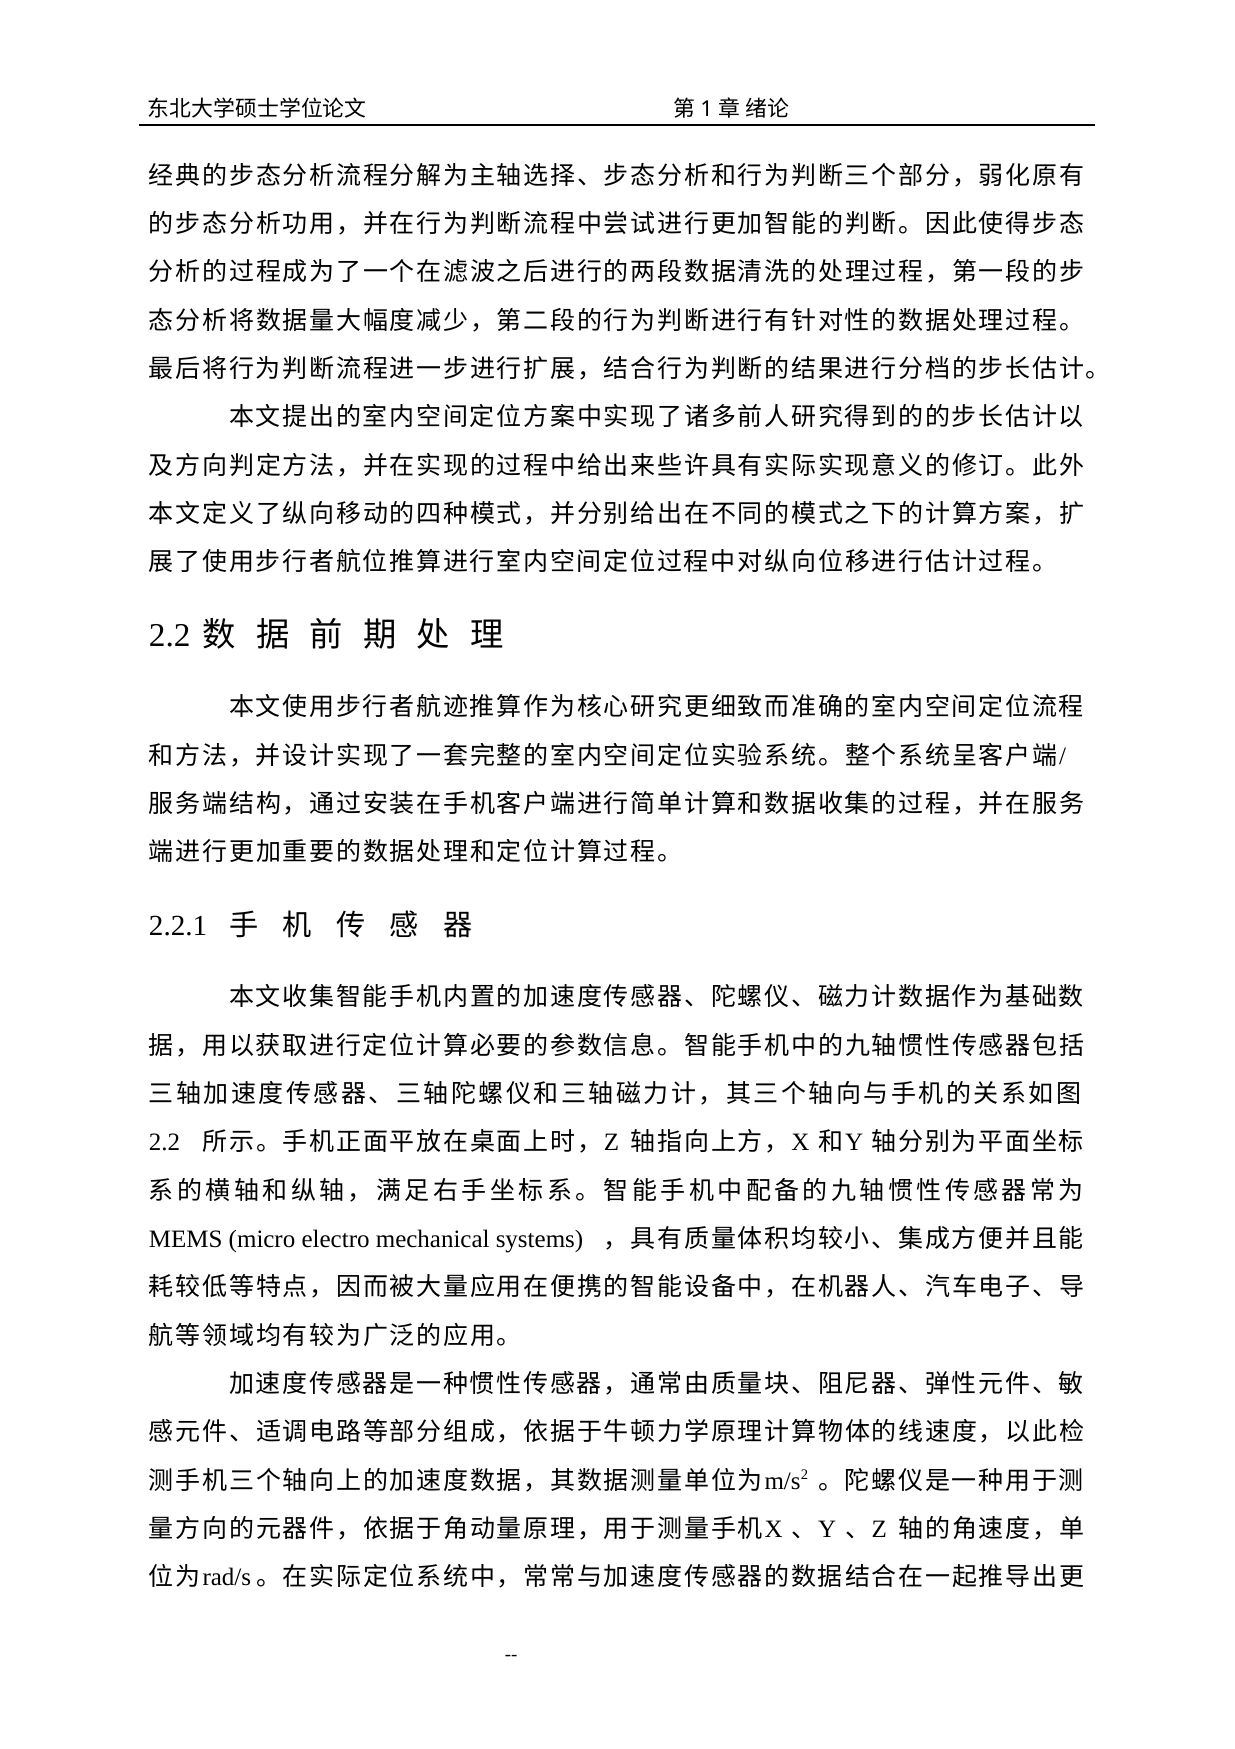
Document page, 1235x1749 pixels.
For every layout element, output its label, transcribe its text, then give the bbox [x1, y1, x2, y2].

text 本文使用步行者航迹推算作为核心研究更细致而准确的室内空间定位流程和方法，并设计实现了一套完整的室内空间定位实验系统。整个系统呈客户端/服务端结构，通过安装在手机客户端进行简单计算和数据收集的过程，并在服务端进行更加重要的数据处理和定位计算过程。 [149, 681, 1086, 874]
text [149, 1357, 1086, 1599]
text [149, 149, 1086, 391]
subtitle 数据前期处理 [149, 608, 1086, 657]
subtitle 手机传感器 [149, 898, 1086, 947]
text 本文收集智能手机内置的加速度传感器、陀螺仪、磁力计数据作为基础数据，用以获取进行定位计算必要的参数信息。智能手机中的九轴惯性传感器包括三轴加速度传感器、三轴陀螺仪和三轴磁力计，其三个轴向与手机的关系如图2.2所示。手机正面平放在桌面上时，Z轴指向上方，X和Y轴分别为平面坐标系的横轴和纵轴，满足右手坐标系。智能手机中配备的九轴惯性传感器常为MEMS (micro electro mechanical systems)，具有质量体积均较小、集成方便并且能耗较低等特点，因而被大量应用在便携的智能设备中，在机器人、汽车电子、导航等领域均有较为广泛的应用。 [149, 971, 1086, 1357]
text 本文提出的室内空间定位方案中实现了诸多前人研究得到的的步长估计以及方向判定方法，并在实现的过程中给出来些许具有实际实现意义的修订。此外本文定义了纵向移动的四种模式，并分别给出在不同的模式之下的计算方案，扩展了使用步行者航位推算进行室内空间定位过程中对纵向位移进行估计过程。 [149, 391, 1086, 584]
